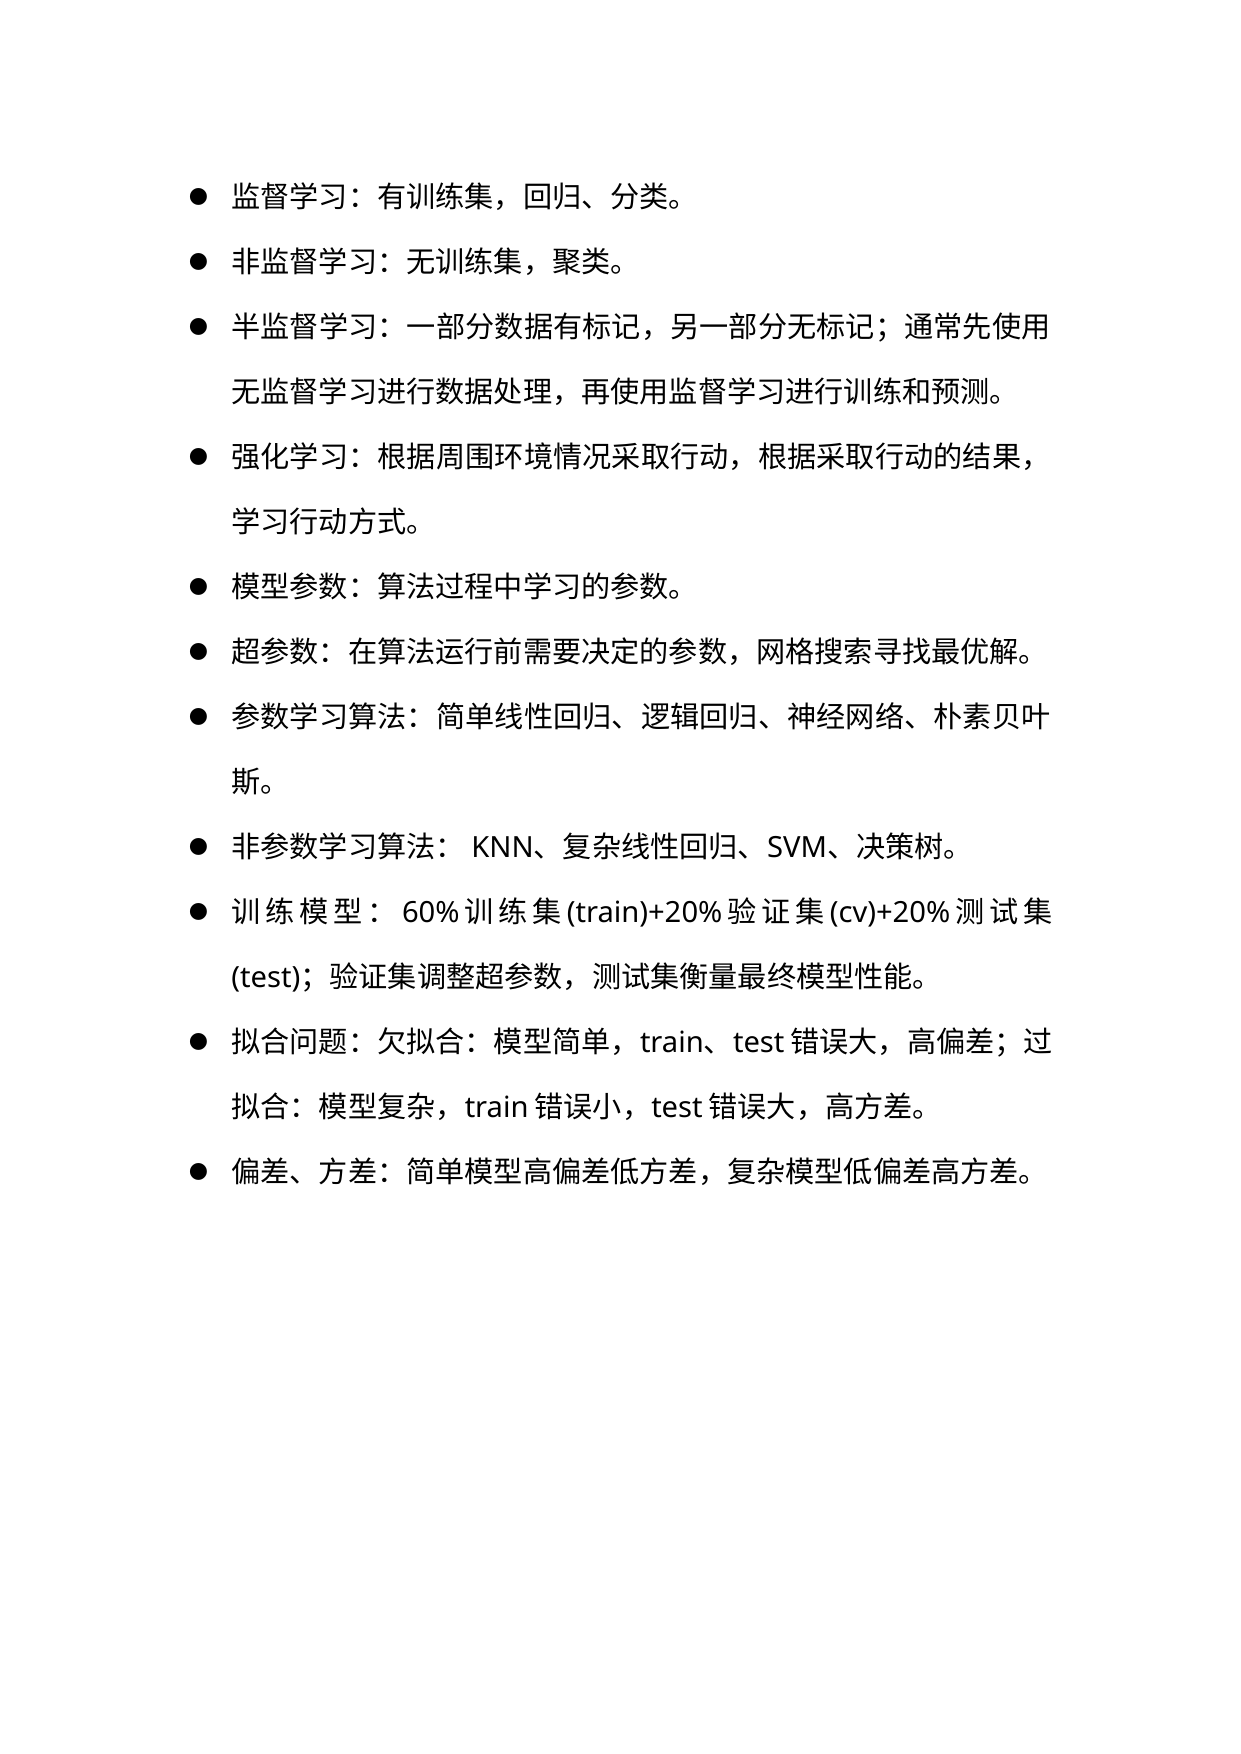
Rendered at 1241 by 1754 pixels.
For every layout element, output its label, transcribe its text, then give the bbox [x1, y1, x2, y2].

list 训练模型：60%训练集(train)+20%验证集(cv)+20%测试集(test)；验证集调整超参数，测试集衡量最终模型性能。 [187, 877, 1053, 1007]
list 监督学习：有训练集，回归、分类。 [187, 162, 1053, 227]
list 半监督学习：一部分数据有标记，另一部分无标记；通常先使用无监督学习进行数据处理，再使用监督学习进行训练和预测。 [187, 292, 1053, 422]
list 参数学习算法：简单线性回归、逻辑回归、神经网络、朴素贝叶斯。 [187, 682, 1053, 812]
list 非监督学习：无训练集，聚类。 [187, 227, 1053, 292]
list 模型参数：算法过程中学习的参数。 [187, 552, 1053, 617]
list 超参数：在算法运行前需要决定的参数，网格搜索寻找最优解。 [187, 617, 1053, 682]
list 拟合问题：欠拟合：模型简单，train、test错误大，高偏差；过拟合：模型复杂，train错误小，test错误大，高方差。 [187, 1007, 1053, 1137]
list 偏差、方差：简单模型高偏差低方差，复杂模型低偏差高方差。 [187, 1137, 1053, 1202]
list 非参数学习算法： KNN、复杂线性回归、SVM、决策树。 [187, 812, 1053, 877]
list 强化学习：根据周围环境情况采取行动，根据采取行动的结果，学习行动方式。 [187, 422, 1053, 552]
